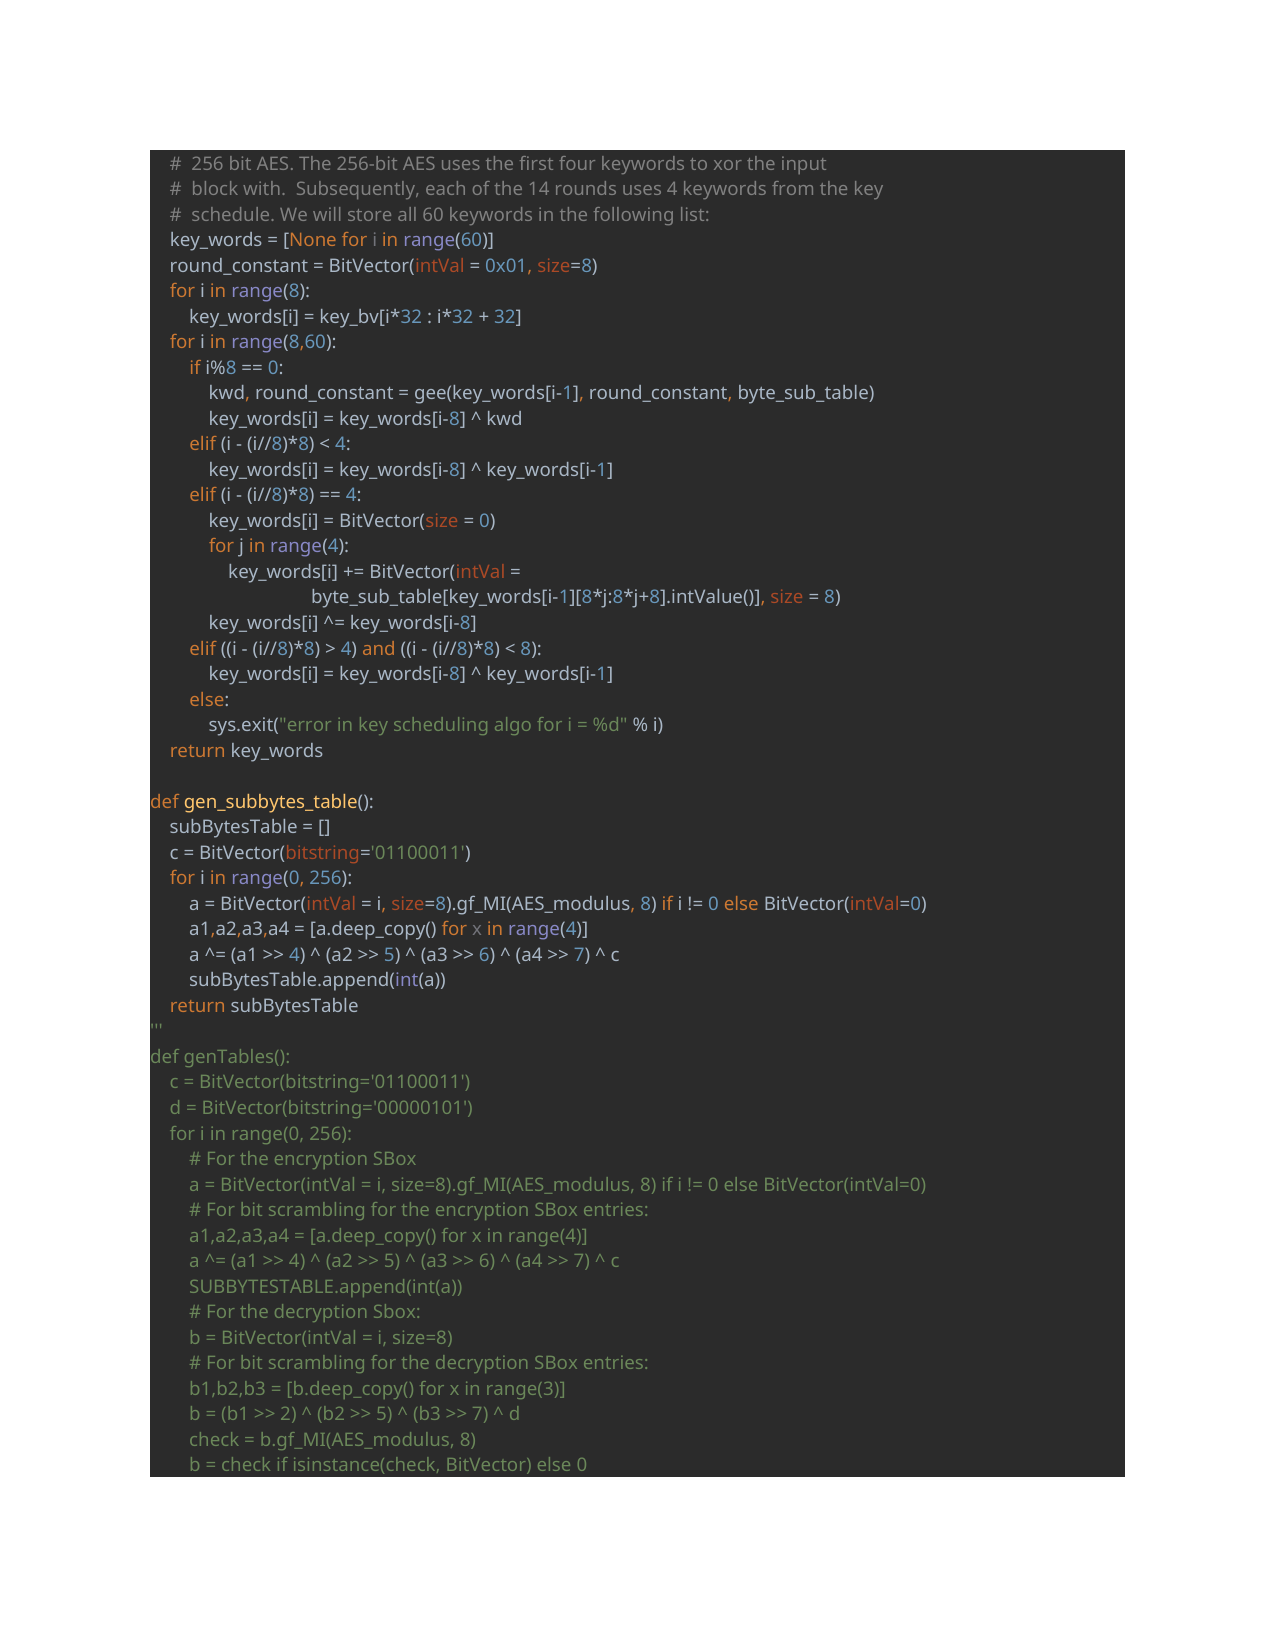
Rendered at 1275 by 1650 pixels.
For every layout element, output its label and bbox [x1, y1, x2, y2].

text [150, 150, 1125, 1477]
